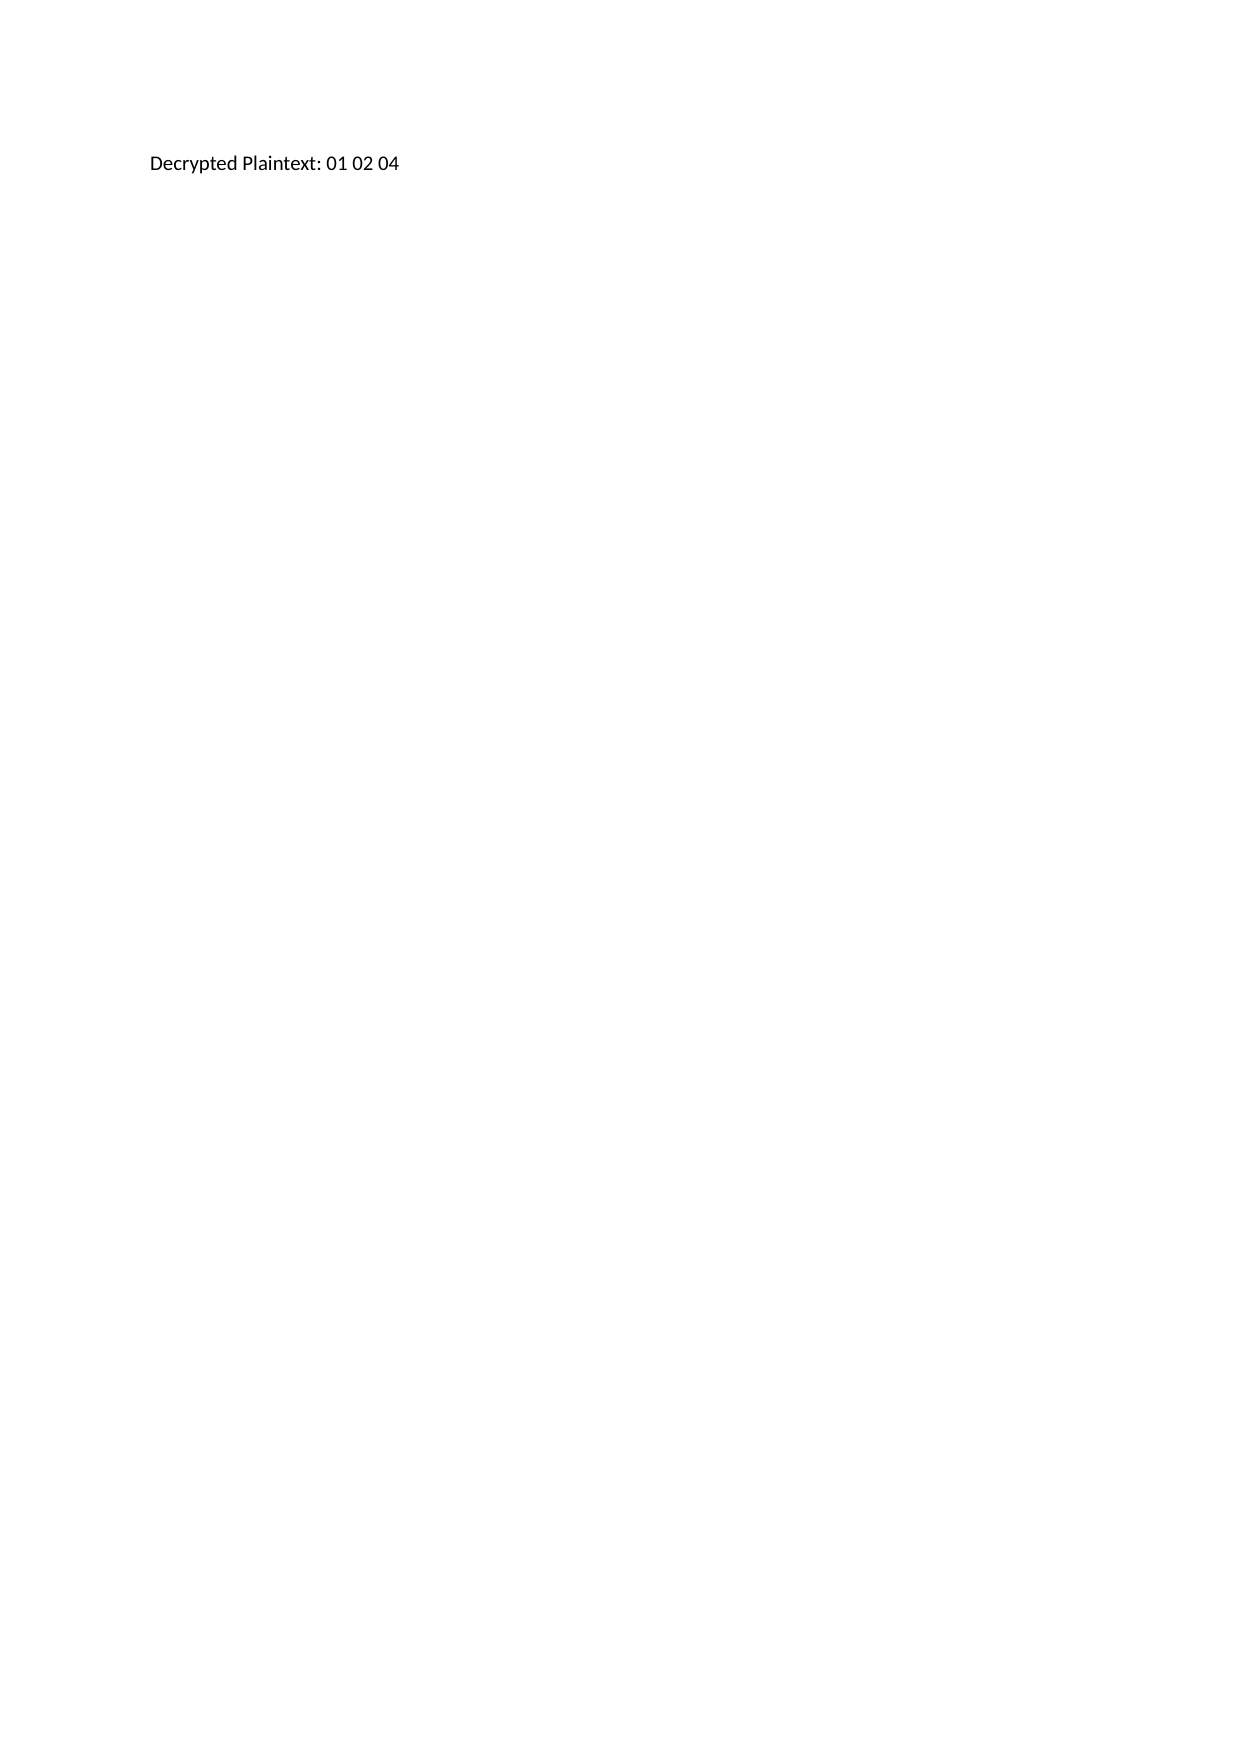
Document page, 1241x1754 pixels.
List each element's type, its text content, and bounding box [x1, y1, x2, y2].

text Decrypted Plaintext: 01 02 04 [150, 150, 1090, 175]
